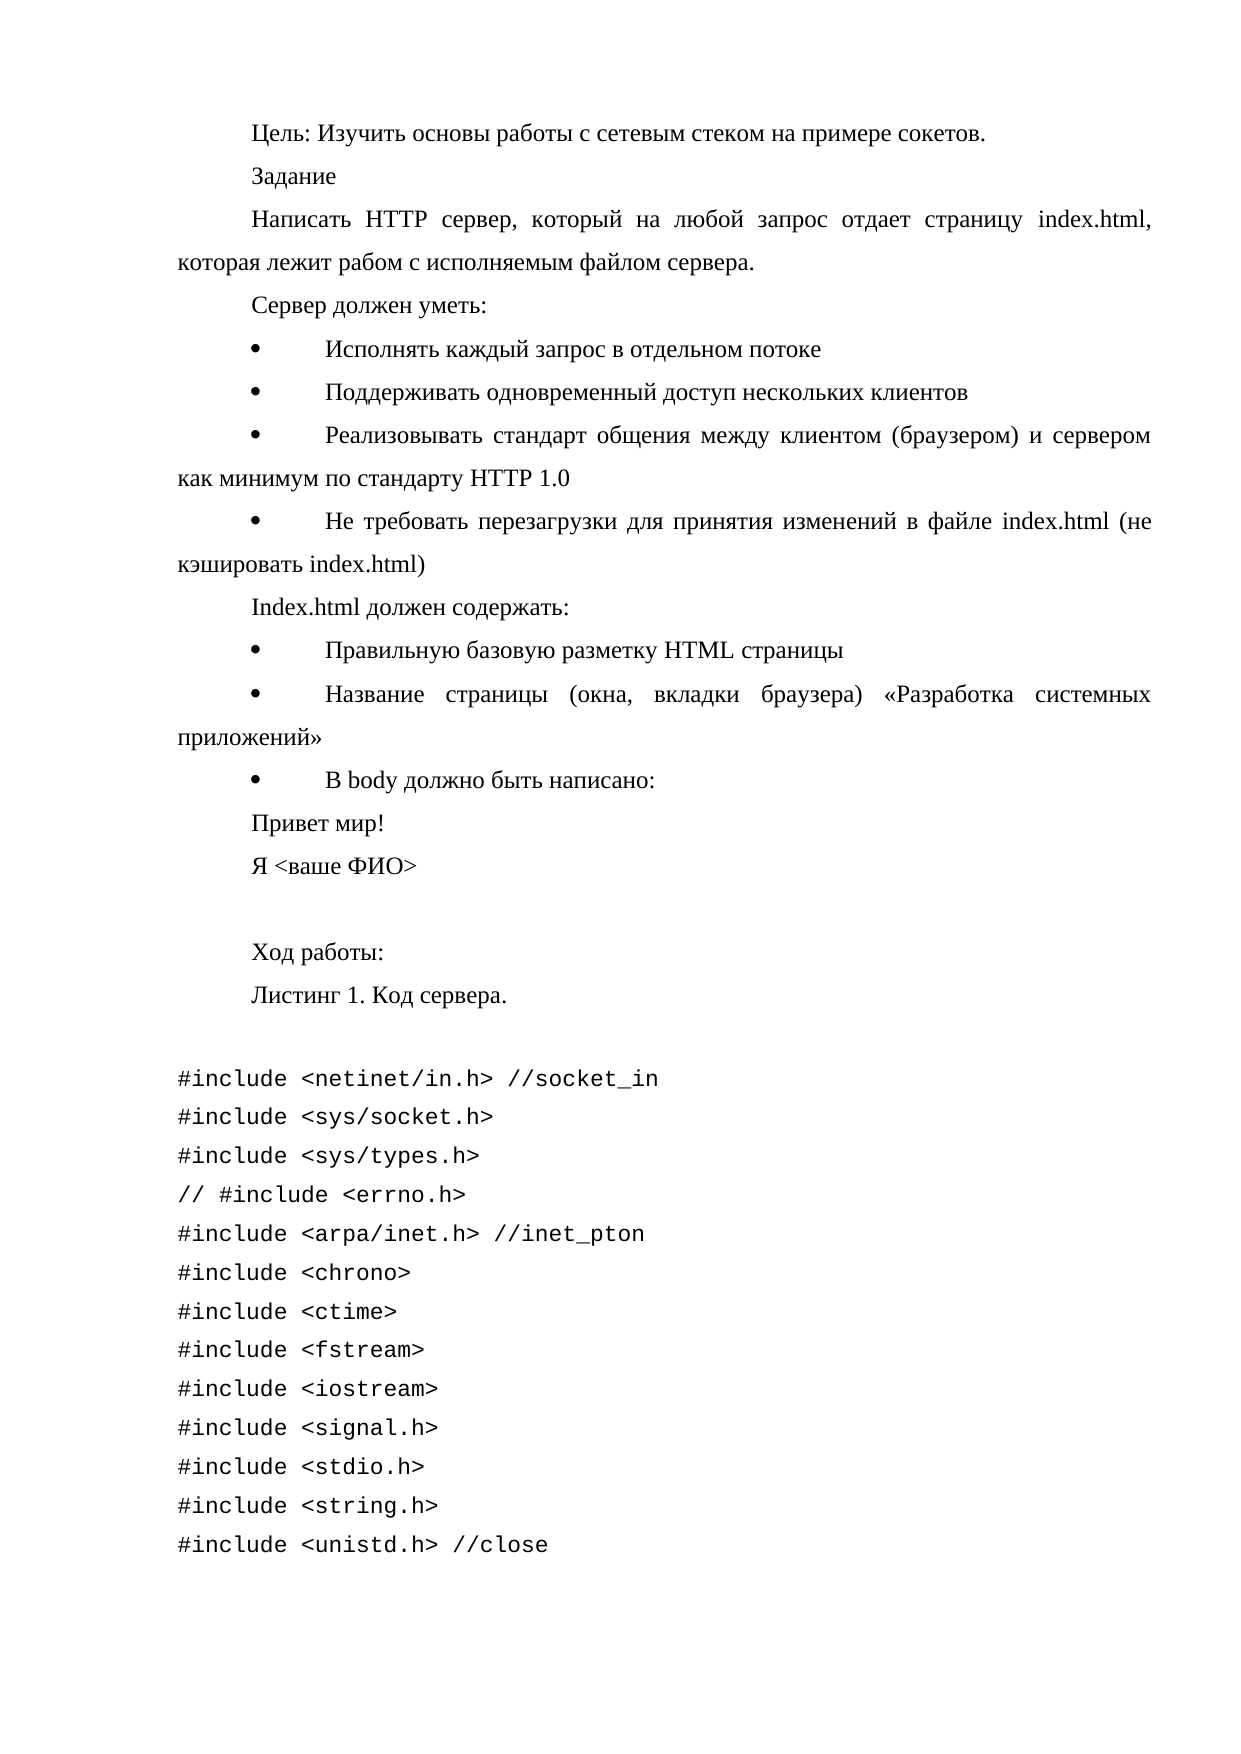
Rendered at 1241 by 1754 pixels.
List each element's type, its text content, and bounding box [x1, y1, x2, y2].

text #include <sys/types.h> [177, 1144, 1152, 1171]
list Название страницы (окна, вкладки браузера) «Разработка системных приложений» [177, 679, 1152, 751]
list Реализовывать стандарт общения между клиентом (браузером) и сервером как минимум по стандарту HTTP 1.0 [177, 420, 1152, 492]
text #include <fstream> [177, 1339, 1152, 1365]
list В body должно быть написано: [177, 765, 1152, 794]
text Я <ваше ФИО> [177, 851, 1152, 880]
text #include <netinet/in.h> //socket_in [177, 1067, 1152, 1093]
list Поддерживать одновременный доступ нескольких клиентов [177, 377, 1152, 406]
text #include <signal.h> [177, 1417, 1152, 1442]
text Ход работы: [177, 937, 1152, 966]
text Задание [177, 161, 1152, 190]
text #include <ctime> [177, 1300, 1152, 1326]
list Правильную базовую разметку HTML страницы [177, 636, 1152, 664]
text Сервер должен уметь: [177, 291, 1152, 319]
list Не требовать перезагрузки для принятия изменений в файле index.html (не кэшировать index.html) [177, 506, 1152, 578]
text #include <chrono> [177, 1261, 1152, 1287]
text #include <arpa/inet.h> //inet_pton [177, 1222, 1152, 1248]
list Исполнять каждый запрос в отдельном потоке [177, 334, 1152, 362]
text // #include <errno.h> [177, 1183, 1152, 1209]
text Привет мир! [177, 808, 1152, 837]
text #include <string.h> [177, 1494, 1152, 1520]
text #include <sys/socket.h> [177, 1106, 1152, 1132]
text Цель: Изучить основы работы с сетевым стеком на примере сокетов. [177, 118, 1152, 147]
text Листинг 1. Код сервера. [177, 981, 1152, 1009]
text #include <stdio.h> [177, 1455, 1152, 1481]
text Index.html должен содержать: [177, 592, 1152, 621]
text #include <iostream> [177, 1378, 1152, 1404]
text #include <unistd.h> //close [177, 1533, 1152, 1559]
text Написать HTTP сервер, который на любой запрос отдает страницу index.html, которая лежит рабом с исполняемым файлом сервера. [177, 204, 1152, 276]
